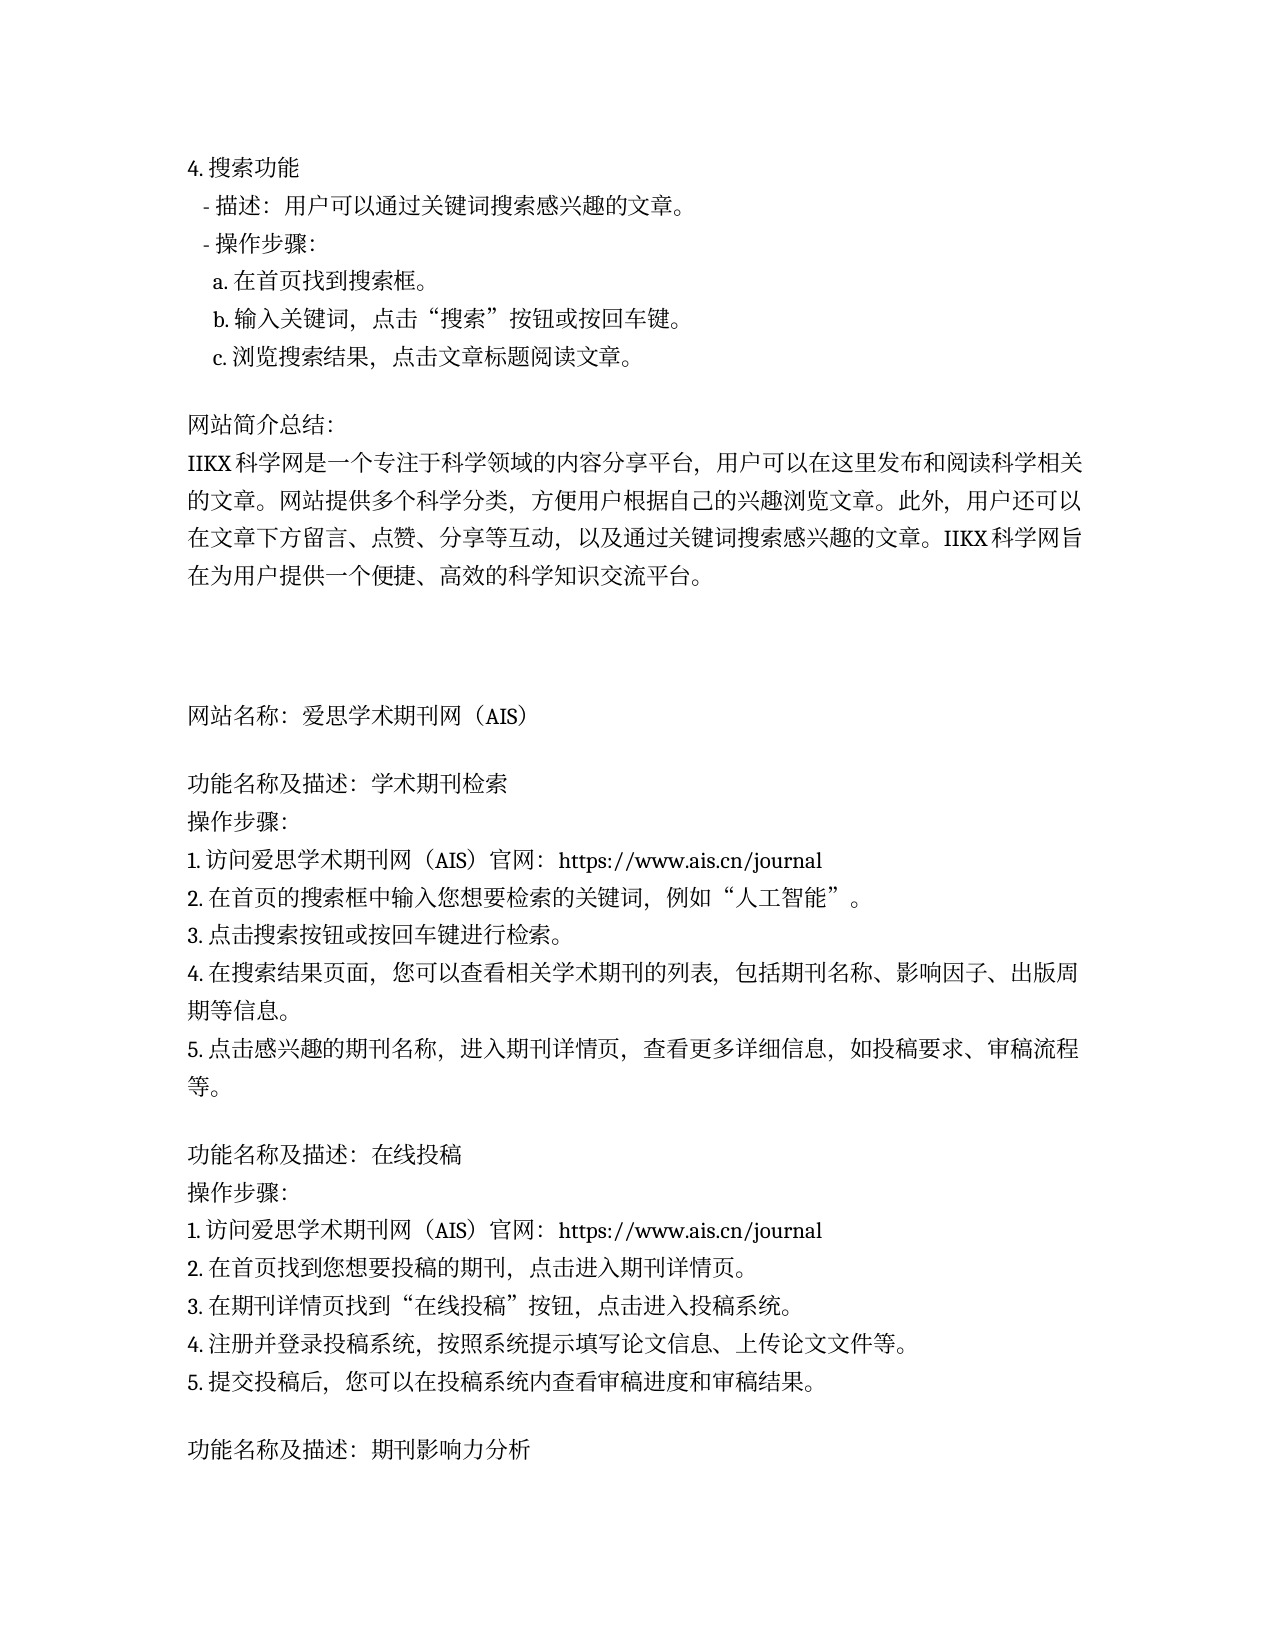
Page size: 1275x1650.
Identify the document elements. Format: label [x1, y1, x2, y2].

text [187, 698, 1087, 1464]
text [187, 150, 1087, 591]
